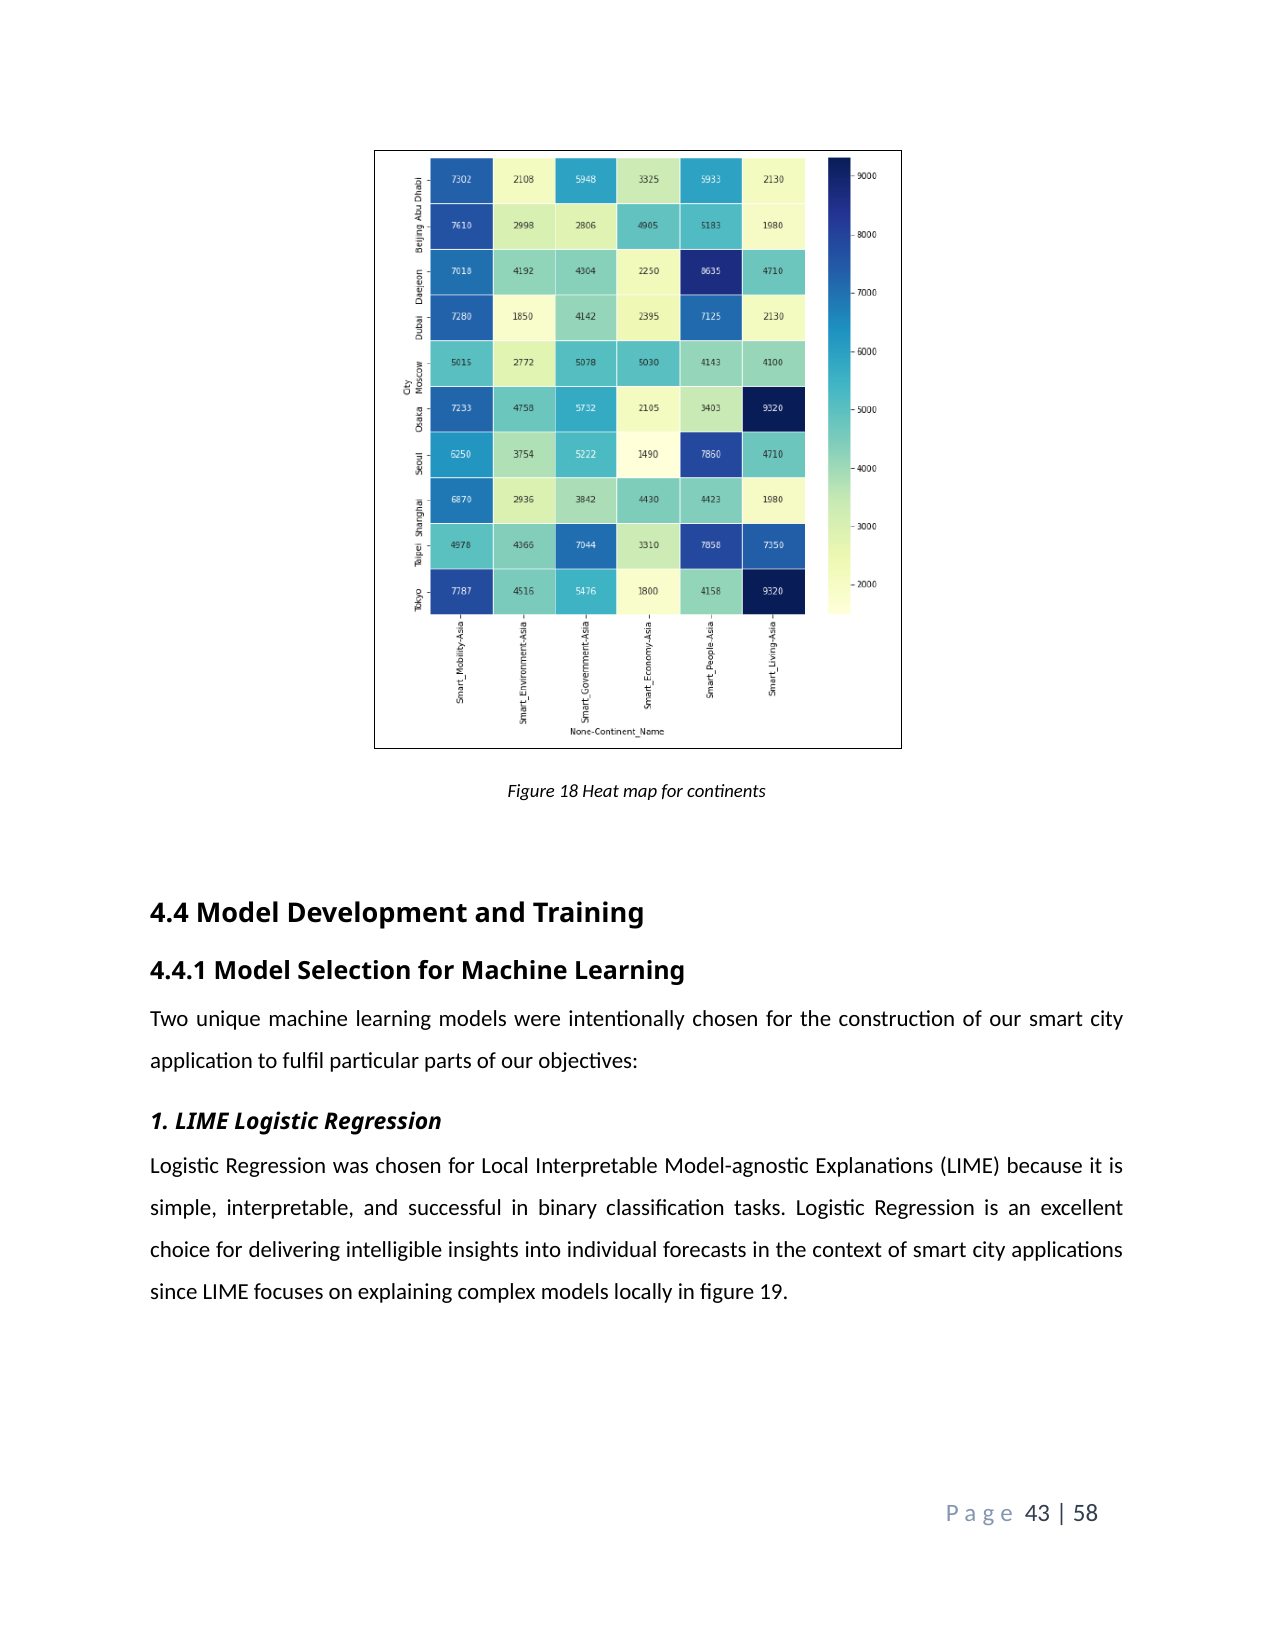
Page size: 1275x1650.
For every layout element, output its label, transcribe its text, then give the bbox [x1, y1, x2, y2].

text Two unique machine learning models were intentionally chosen for the construction of our smart city application to fulfil particular parts of our objectives: [150, 1004, 1125, 1074]
subtitle 1. LIME Logistic Regression [150, 1104, 1125, 1136]
text Figure 18 Heat map for continents [150, 779, 1125, 802]
picture [375, 151, 901, 748]
subtitle 4.4.1 Model Selection for Machine Learning [150, 953, 1125, 987]
text Logistic Regression was chosen for Local Interpretable Model-agnostic Explanations (LIME) because it is simple, interpretable, and successful in binary classification tasks. Logistic Regression is an excellent choice for delivering intelligible insights into individual forecasts in the context of smart city applications since LIME focuses on explaining complex models locally in figure 19. [150, 1151, 1125, 1305]
subtitle 4.4 Model Development and Training [150, 893, 1125, 930]
